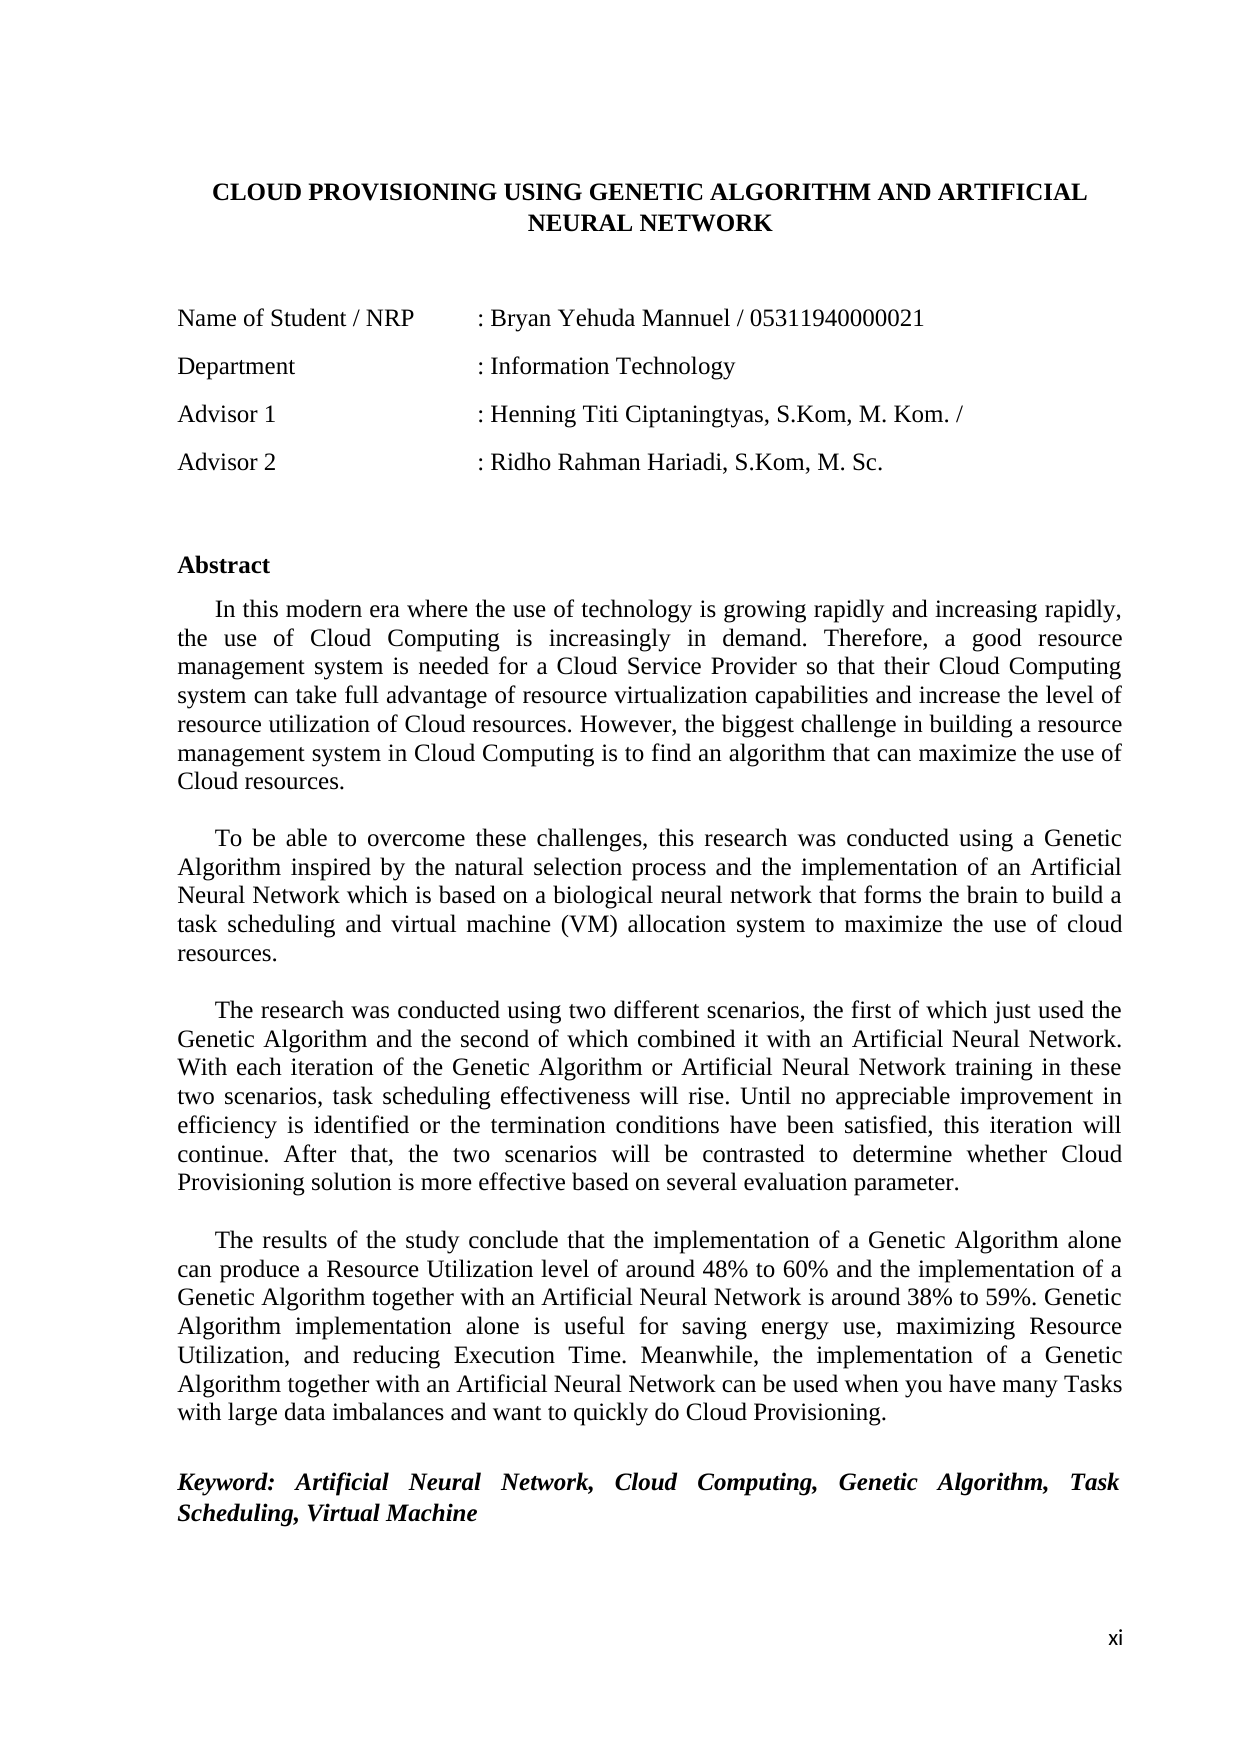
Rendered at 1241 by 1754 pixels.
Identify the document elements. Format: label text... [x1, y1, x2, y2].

text Name of Student / NRP : Bryan Yehuda Mannuel / 05311940000021 [177, 303, 1123, 332]
list The results of the study conclude that the implementation of a Genetic Algorithm alone can produce a Resource Utilization level of around 48% to 60% and the implementation of a Genetic Algorithm together with an Artificial Neural Network is around 38% to 59%. Genetic Algorithm implementation alone is useful for saving energy use, maximizing Resource Utilization, and reducing Execution Time. Meanwhile, the implementation of a Genetic Algorithm together with an Artificial Neural Network can be used when you have many Tasks with large data imbalances and want to quickly do Cloud Provisioning. [177, 1225, 1123, 1426]
text Department : Information Technology [177, 351, 1123, 380]
text Keyword: Artificial Neural Network, Cloud Computing, Genetic Algorithm, Task Scheduling, Virtual Machine [177, 1467, 1123, 1527]
list To be able to overcome these challenges, this research was conducted using a Genetic Algorithm inspired by the natural selection process and the implementation of an Artificial Neural Network which is based on a biological neural network that forms the brain to build a task scheduling and virtual machine (VM) allocation system to maximize the use of cloud resources. [177, 823, 1123, 967]
text Advisor 1 : Henning Titi Ciptaningtyas, S.Kom, M. Kom. / [177, 399, 1123, 428]
text CLOUD PROVISIONING USING GENETIC ALGORITHM AND ARTIFICIAL NEURAL NETWORK [177, 177, 1123, 237]
subtitle Abstract [177, 550, 1123, 579]
text Advisor 2 : Ridho Rahman Hariadi, S.Kom, M. Sc. [177, 447, 1123, 475]
list In this modern era where the use of technology is growing rapidly and increasing rapidly, the use of Cloud Computing is increasingly in demand. Therefore, a good resource management system is needed for a Cloud Service Provider so that their Cloud Computing system can take full advantage of resource virtualization capabilities and increase the level of resource utilization of Cloud resources. However, the biggest challenge in building a resource management system in Cloud Computing is to find an algorithm that can maximize the use of Cloud resources. [177, 594, 1123, 795]
list The research was conducted using two different scenarios, the first of which just used the Genetic Algorithm and the second of which combined it with an Artificial Neural Network. With each iteration of the Genetic Algorithm or Artificial Neural Network training in these two scenarios, task scheduling effectiveness will rise. Until no appreciable improvement in efficiency is identified or the termination conditions have been satisfied, this iteration will continue. After that, the two scenarios will be contrasted to determine whether Cloud Provisioning solution is more effective based on several evaluation parameter. [177, 995, 1123, 1196]
